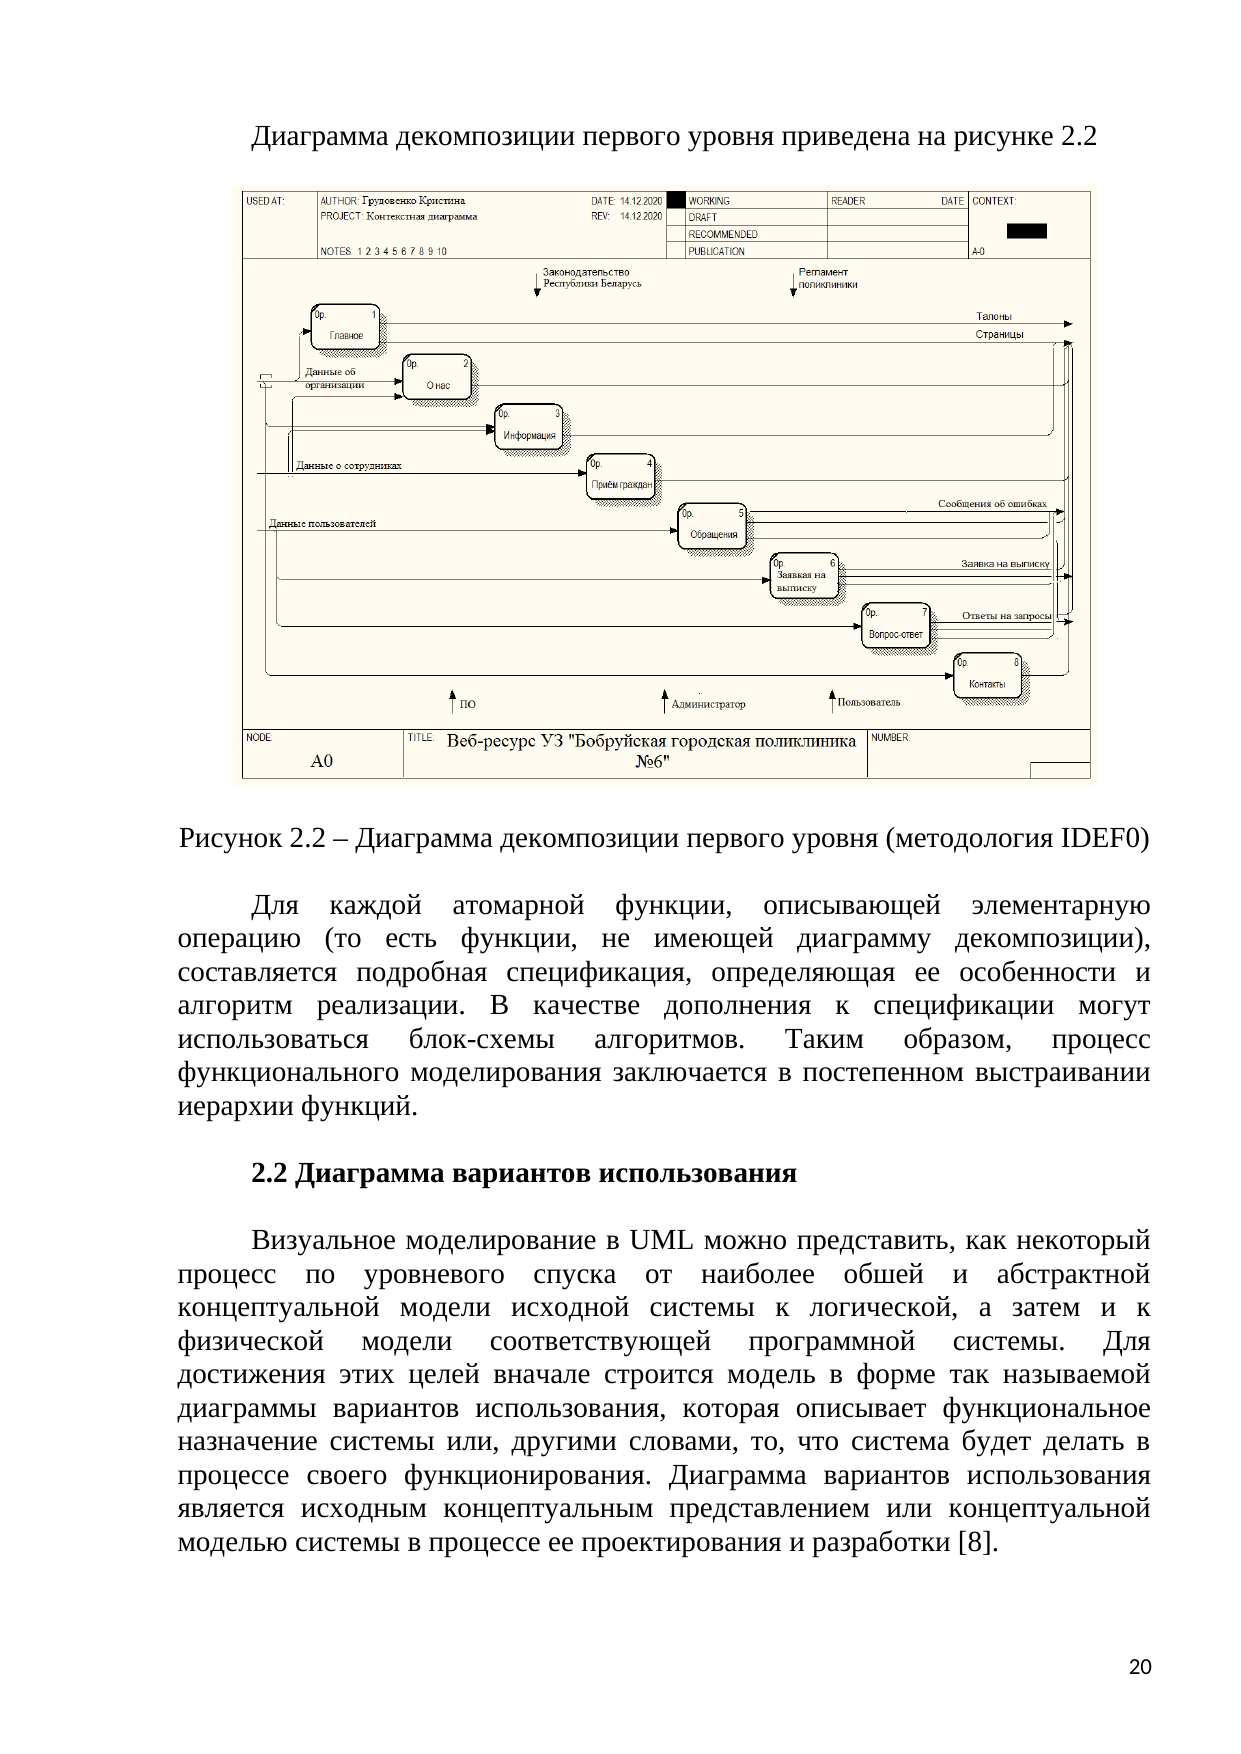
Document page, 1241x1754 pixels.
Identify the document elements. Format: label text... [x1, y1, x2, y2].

text Для каждой атомарной функции, описывающей элементарную операцию (то есть функции, не имеющей диаграмму декомпозиции), составляется подробная спецификация, определяющая ее особенности и алгоритм реализации. В качестве дополнения к спецификации могут использоваться блок-схемы алгоритмов. Таким образом, процесс функционального моделирования заключается в постепенном выстраивании иерархии функций. [177, 887, 1152, 1122]
text Рисунок 2.2 – Диаграмма декомпозиции первого уровня (методология IDEF0) [177, 820, 1152, 853]
picture [231, 185, 1097, 787]
subtitle 2.2 Диаграмма вариантов использования [177, 1155, 1152, 1189]
text Визуальное моделирование в UML можно представить, как некоторый процесс по уровневого спуска от наиболее обшей и абстрактной концептуальной модели исходной системы к логической, а затем и к физической модели соответствующей программной системы. Для достижения этих целей вначале строится модель в форме так называемой диаграммы вариантов использования, которая описывает функциональное назначение системы или, другими словами, то, что система будет делать в процессе своего функционирования. Диаграмма вариантов использования является исходным концептуальным представлением или концептуальной моделью системы в процессе ее проектирования и разработки [8]. [177, 1222, 1152, 1558]
text Диаграмма декомпозиции первого уровня приведена на рисунке 2.2 [177, 118, 1152, 152]
